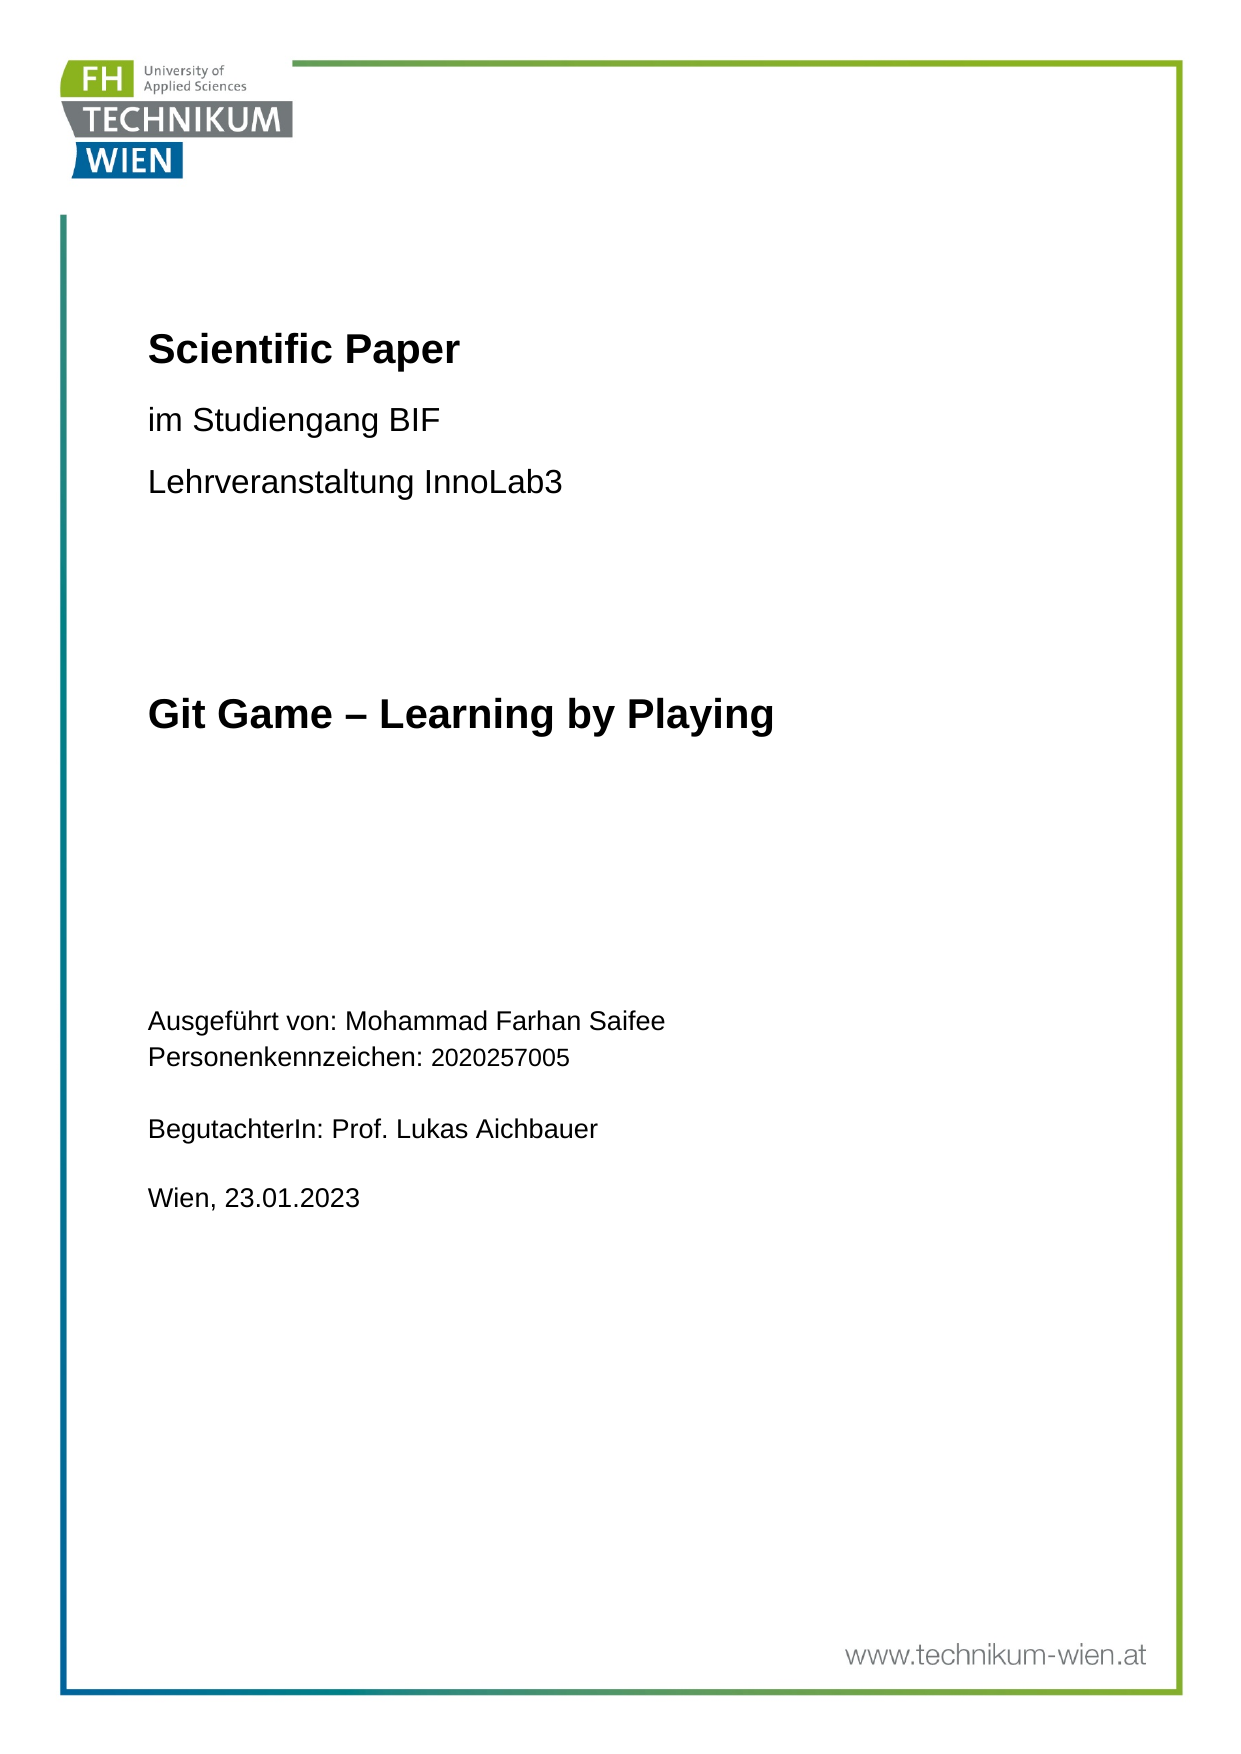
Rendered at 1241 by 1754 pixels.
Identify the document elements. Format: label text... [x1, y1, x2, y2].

picture [1, 1, 1241, 1754]
text Ausgeführt von: [148, 1005, 1063, 1037]
text Wien, 23.01.2023 [148, 1182, 1063, 1213]
text im Studiengang BIF [148, 400, 1063, 438]
text Personenkennzeichen: 2020257005 [148, 1041, 1063, 1073]
text Lehrveranstaltung InnoLab3 [148, 462, 1063, 501]
text BegutachterIn: Prof. Lukas Aichbauer [148, 1113, 1063, 1144]
